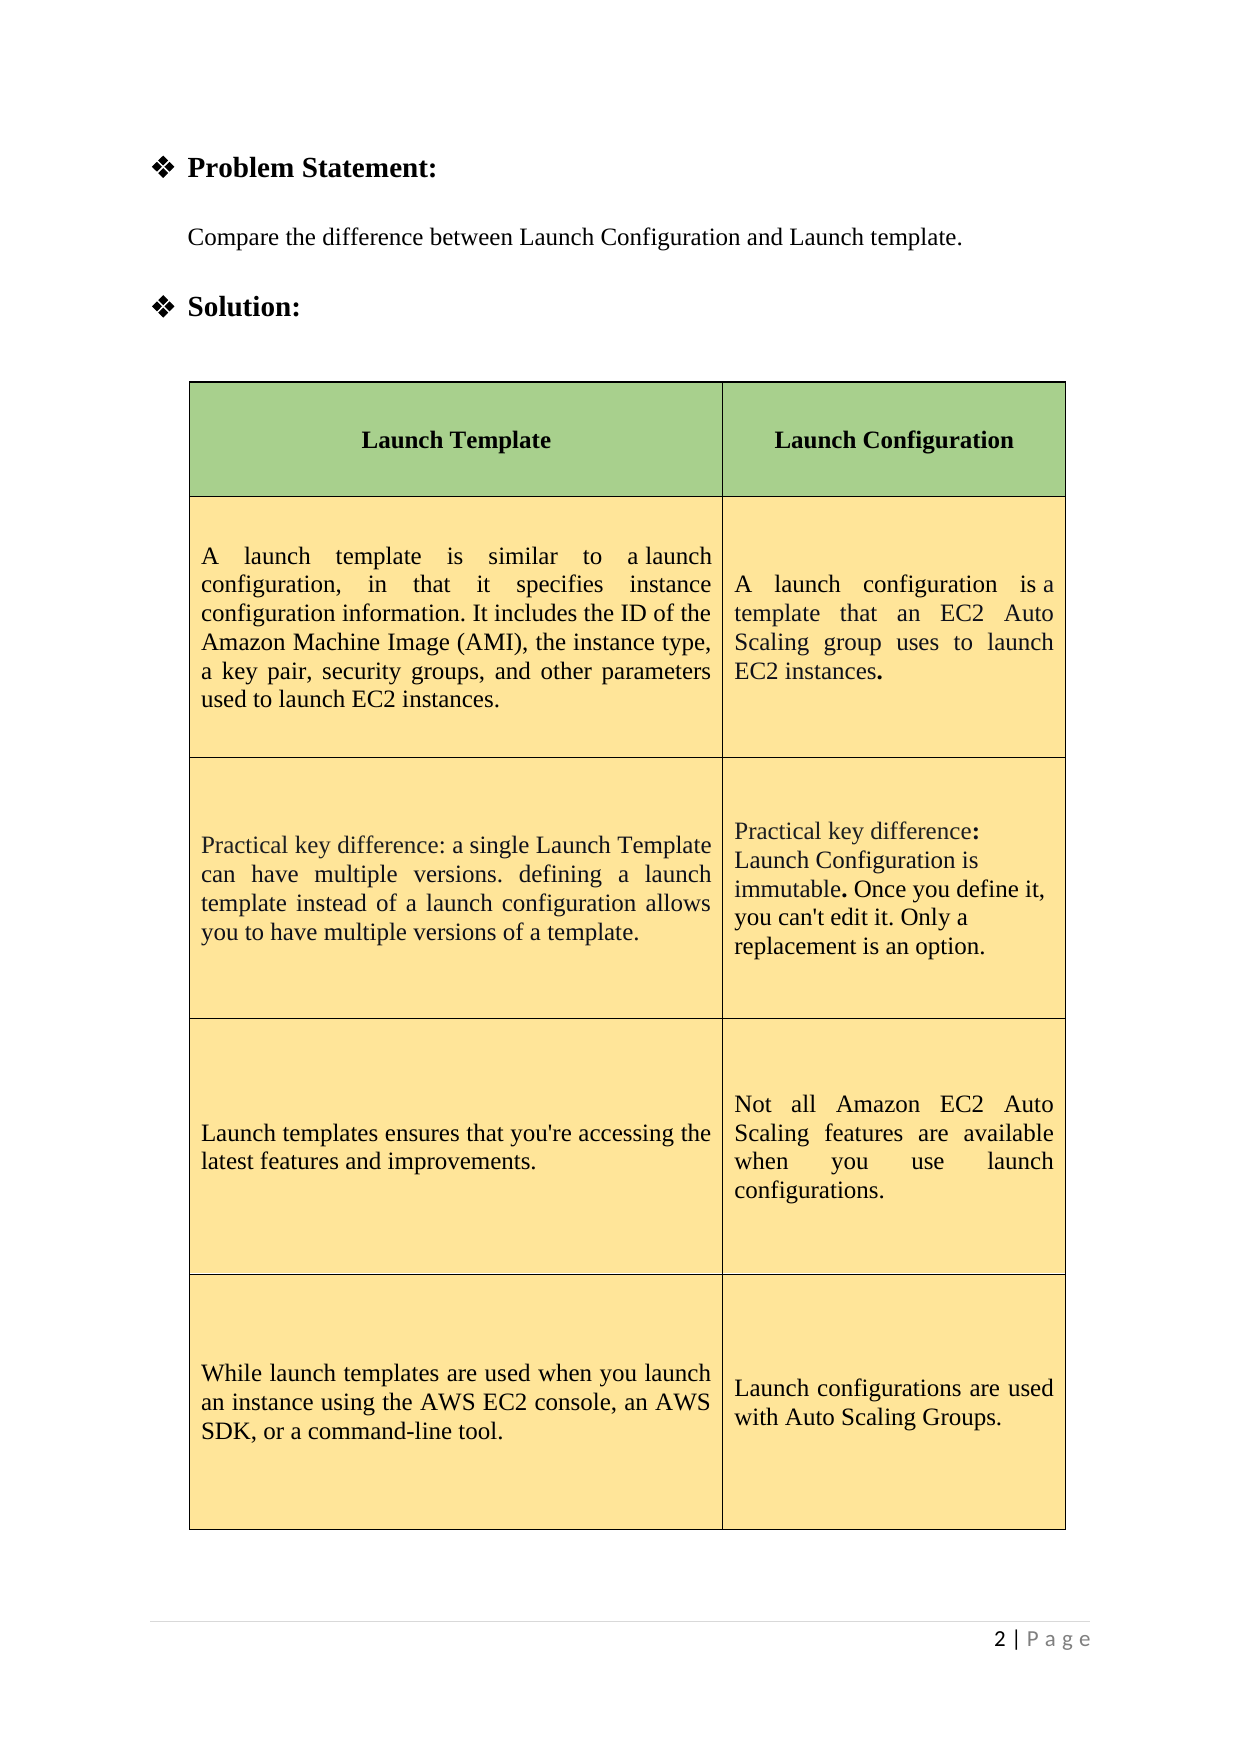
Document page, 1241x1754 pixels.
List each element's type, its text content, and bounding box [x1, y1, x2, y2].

table_cell Practical key difference: a single Launch Template can have multiple versions. defining a launch template instead of a launch configuration allows you to have multiple versions of a template. [190, 758, 722, 1018]
table_cell While launch templates are used when you launch an instance using the AWS EC2 console, an AWS SDK, or a command-line tool. [190, 1275, 722, 1529]
table_cell Practical key difference: Launch Configuration is immutable. Once you define it, you can't edit it. Only a replacement is an option. [723, 758, 1065, 1018]
table_header Launch Template [190, 383, 722, 496]
list Problem Statement: [150, 150, 1090, 184]
table_cell Launch configurations are used with Auto Scaling Groups. [723, 1275, 1065, 1529]
table_cell A launch configuration is a template that an EC2 Auto Scaling group uses to launch EC2 instances. [723, 497, 1065, 757]
table_cell A launch template is similar to a launch configuration, in that it specifies instance configuration information. It includes the ID of the Amazon Machine Image (AMI), the instance type, a key pair, security groups, and other parameters used to launch EC2 instances. [190, 497, 722, 757]
table_header Launch Configuration [723, 383, 1065, 496]
list Solution: [150, 289, 1090, 323]
table_cell Not all Amazon EC2 Auto Scaling features are available when you use launch configurations. [723, 1019, 1065, 1273]
table_cell Launch templates ensures that you're accessing the latest features and improvements. [190, 1019, 722, 1273]
list Compare the difference between Launch Configuration and Launch template. [187, 222, 1090, 251]
